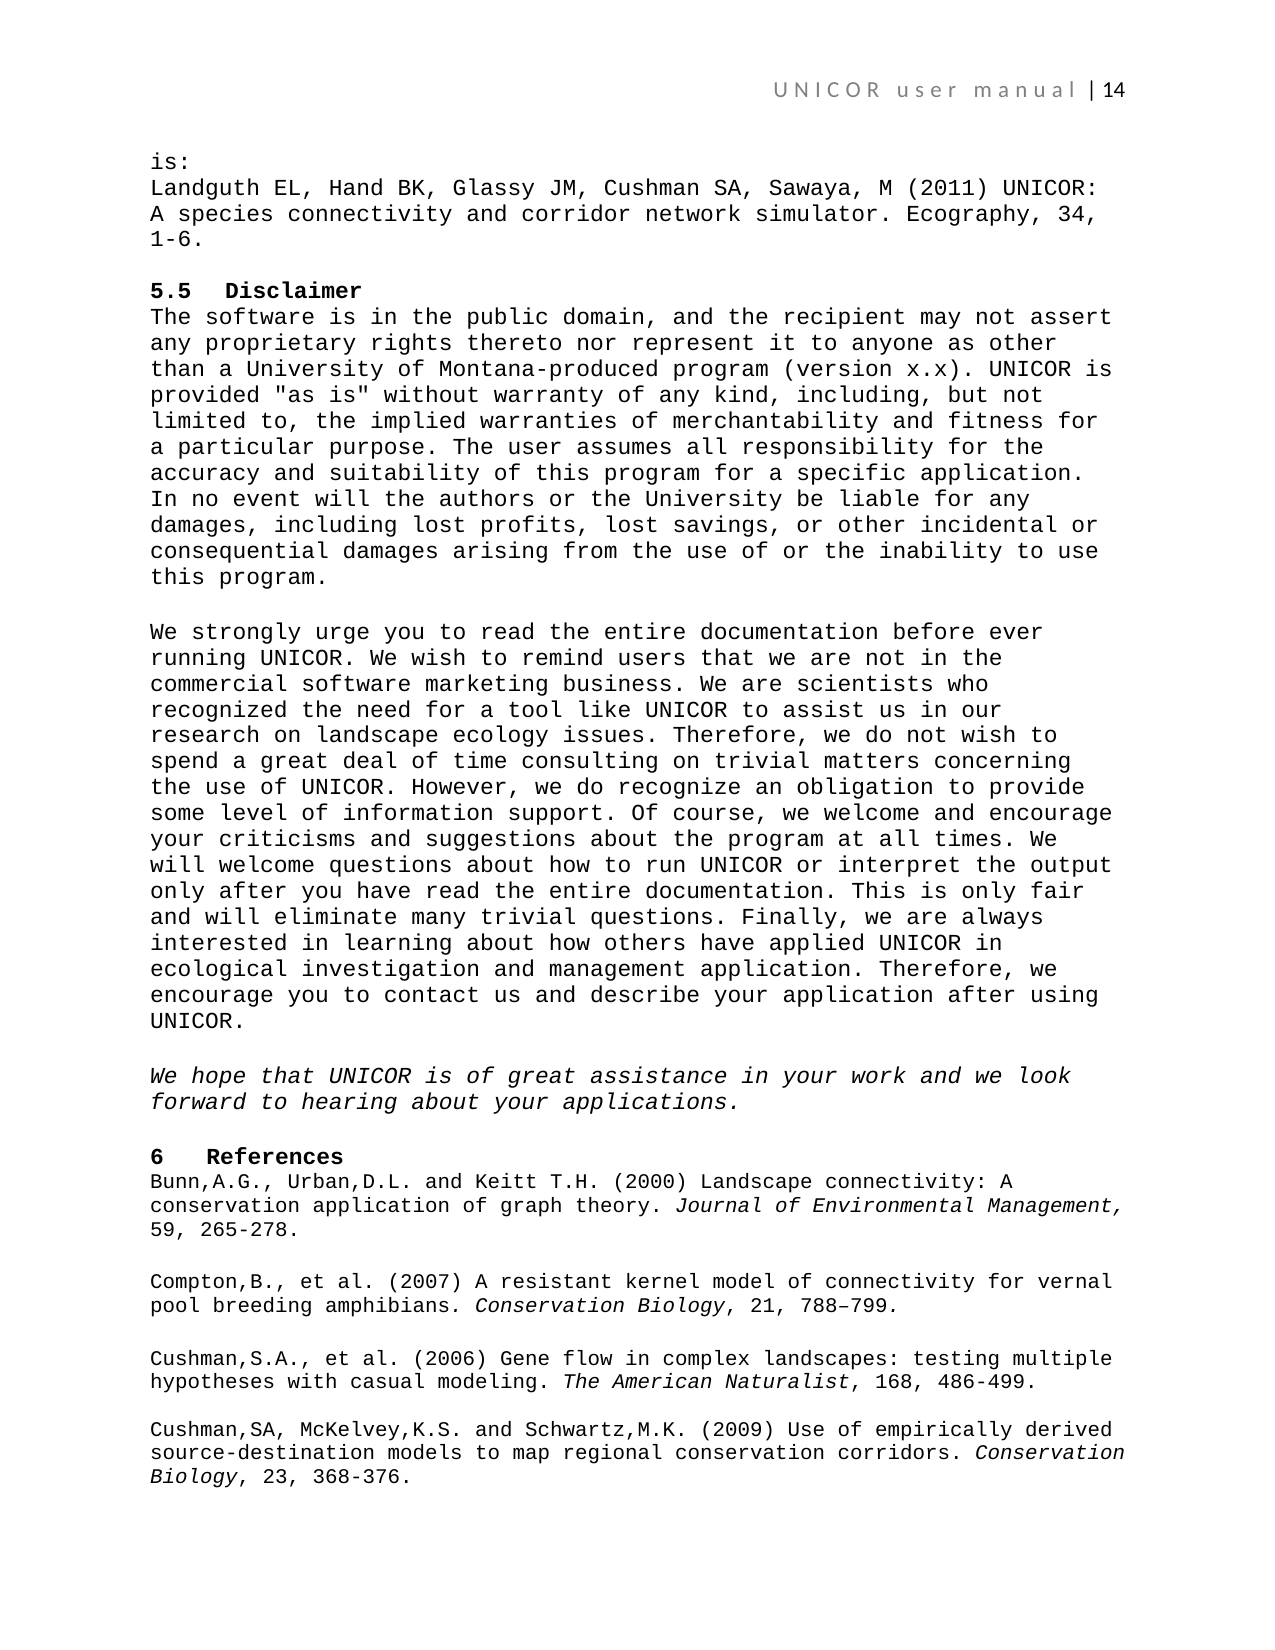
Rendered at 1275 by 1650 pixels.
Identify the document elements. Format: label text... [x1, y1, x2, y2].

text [150, 150, 1125, 176]
text Bunn,A.G., Urban,D.L. and Keitt T.H. (2000) Landscape connectivity: A conservation application of graph theory. Journal of Environmental Management, 59, 265-278. [150, 1171, 1125, 1242]
text Landguth EL, Hand BK, Glassy JM, Cushman SA, Sawaya, M (2011) UNICOR: A species connectivity and corridor network simulator. Ecography, 34, 1-6. [150, 176, 1125, 254]
text We strongly urge you to read the entire documentation before ever running UNICOR. We wish to remind users that we are not in the commercial software marketing business. We are scientists who recognized the need for a tool like UNICOR to assist us in our research on landscape ecology issues. Therefore, we do not wish to spend a great deal of time consulting on trivial matters concerning the use of UNICOR. However, we do recognize an obligation to provide some level of information support. Of course, we welcome and encourage your criticisms and suggestions about the program at all times. We will welcome questions about how to run UNICOR or interpret the output only after you have read the entire documentation. This is only fair and will eliminate many trivial questions. Finally, we are always interested in learning about how others have applied UNICOR in ecological investigation and management application. Therefore, we encourage you to contact us and describe your application after using UNICOR. [150, 620, 1125, 1035]
text Cushman,S.A., et al. (2006) Gene flow in complex landscapes: testing multiple hypotheses with casual modeling. The American Naturalist, 168, 486-499. [150, 1348, 1125, 1395]
text Compton,B., et al. (2007) A resistant kernel model of connectivity for vernal pool breeding amphibians. Conservation Biology, 21, 788–799. [150, 1271, 1125, 1319]
text Cushman,SA, McKelvey,K.S. and Schwartz,M.K. (2009) Use of empirically derived source-destination models to map regional conservation corridors. Conservation Biology, 23, 368-376. [150, 1419, 1125, 1490]
list References [150, 1145, 1125, 1171]
text The software is in the public domain, and the recipient may not assert any proprietary rights thereto nor represent it to anyone as other than a University of Montana-produced program (version x.x). UNICOR is provided "as is" without warranty of any kind, including, but not limited to, the implied warranties of merchantability and fitness for a particular purpose. The user assumes all responsibility for the accuracy and suitability of this program for a specific application. In no event will the authors or the University be liable for any damages, including lost profits, lost savings, or other incidental or consequential damages arising from the use of or the inability to use this program. [150, 306, 1125, 591]
list Disclaimer [150, 280, 1125, 306]
text We hope that UNICOR is of great assistance in your work and we look forward to hearing about your applications. [150, 1064, 1125, 1116]
